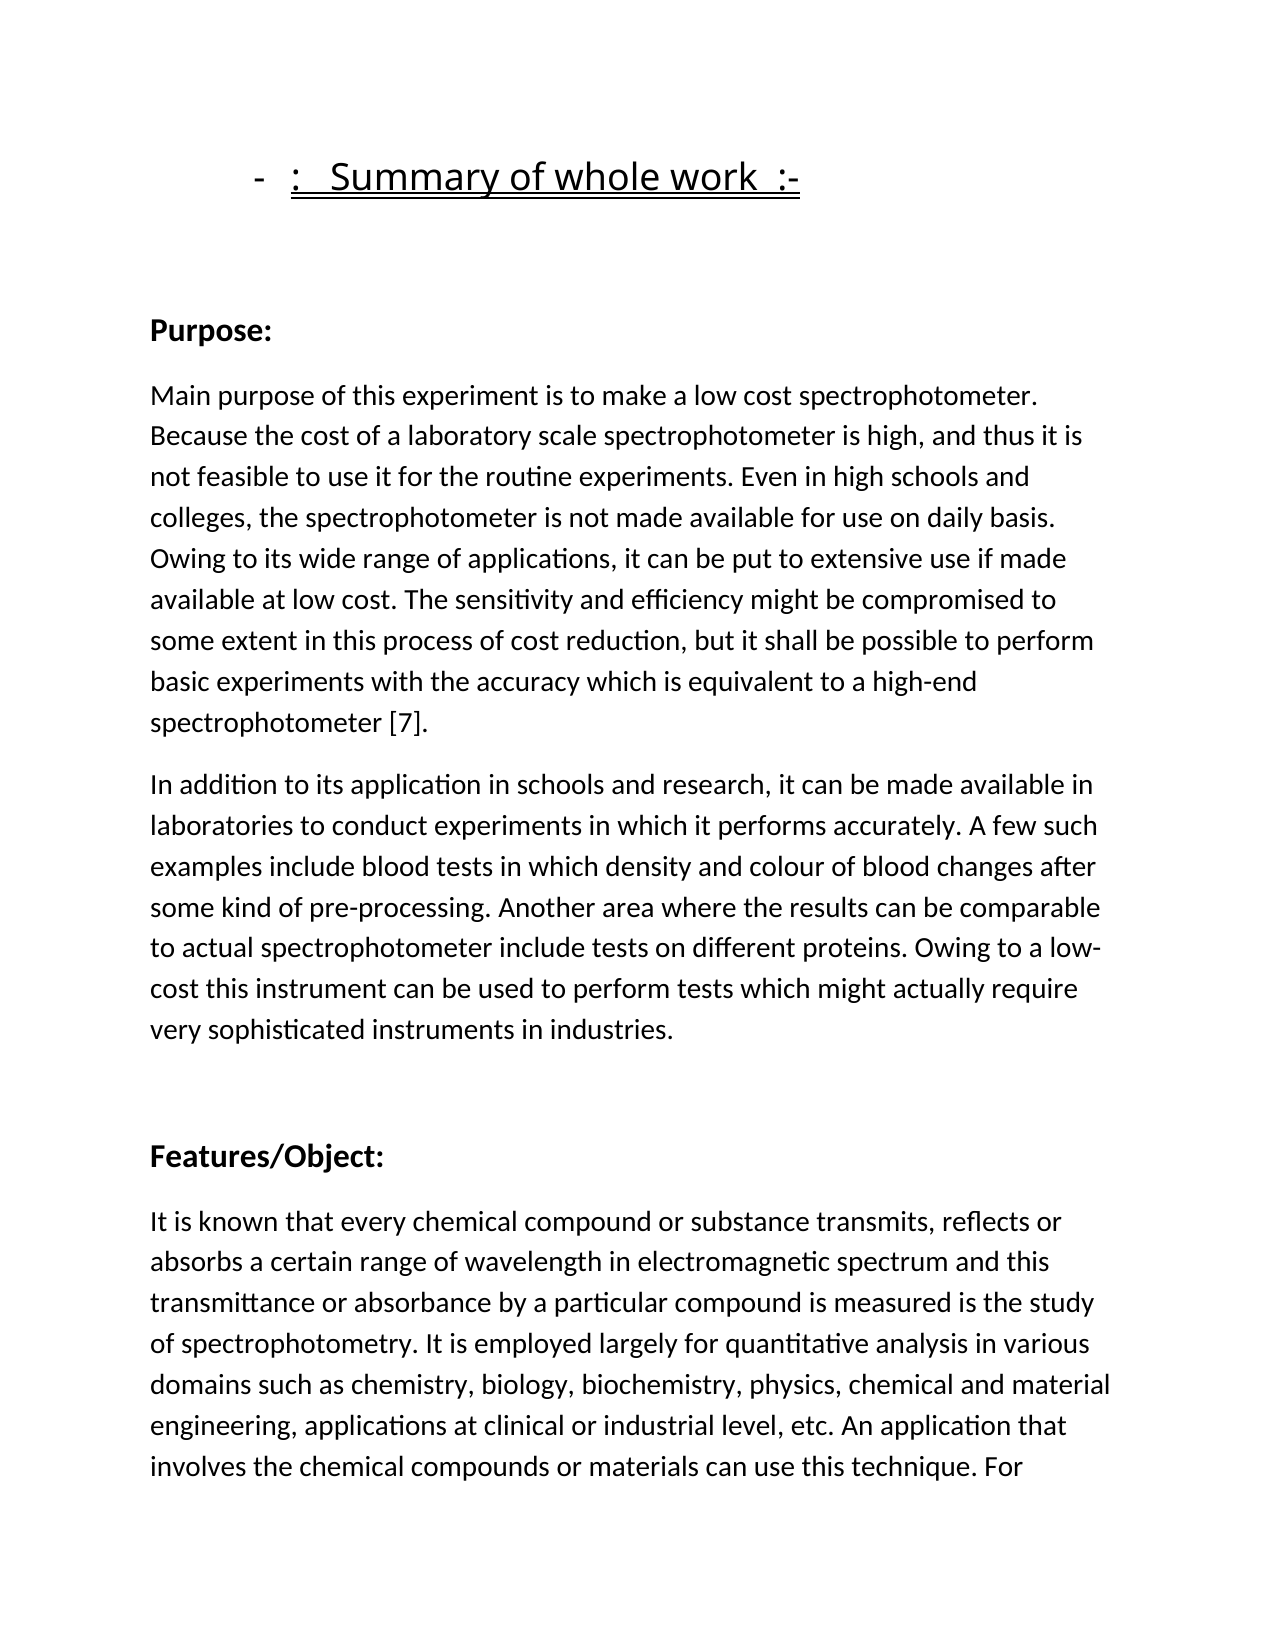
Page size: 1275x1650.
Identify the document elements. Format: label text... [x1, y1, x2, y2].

text Purpose: [150, 309, 1125, 350]
text In addition to its application in schools and research, it can be made available in laboratories to conduct experiments in which it performs accurately. A few such examples include blood tests in which density and colour of blood changes after some kind of pre-processing. Another area where the results can be comparable to actual spectrophotometer include tests on different proteins. Owing to a low-cost this instrument can be used to perform tests which might actually require very sophisticated instruments in industries. [150, 766, 1125, 1047]
text Main purpose of this experiment is to make a low cost spectrophotometer. Because the cost of a laboratory scale spectrophotometer is high, and thus it is not feasible to use it for the routine experiments. Even in high schools and colleges, the spectrophotometer is not made available for use on daily basis. Owing to its wide range of applications, it can be put to extensive use if made available at low cost. The sensitivity and efficiency might be compromised to some extent in this process of cost reduction, but it shall be possible to perform basic experiments with the accuracy which is equivalent to a high-end spectrophotometer [7]. [150, 377, 1125, 740]
list : Summary of whole work :- [253, 150, 1125, 201]
text Features/Object: [150, 1135, 1125, 1176]
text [150, 1203, 1125, 1484]
